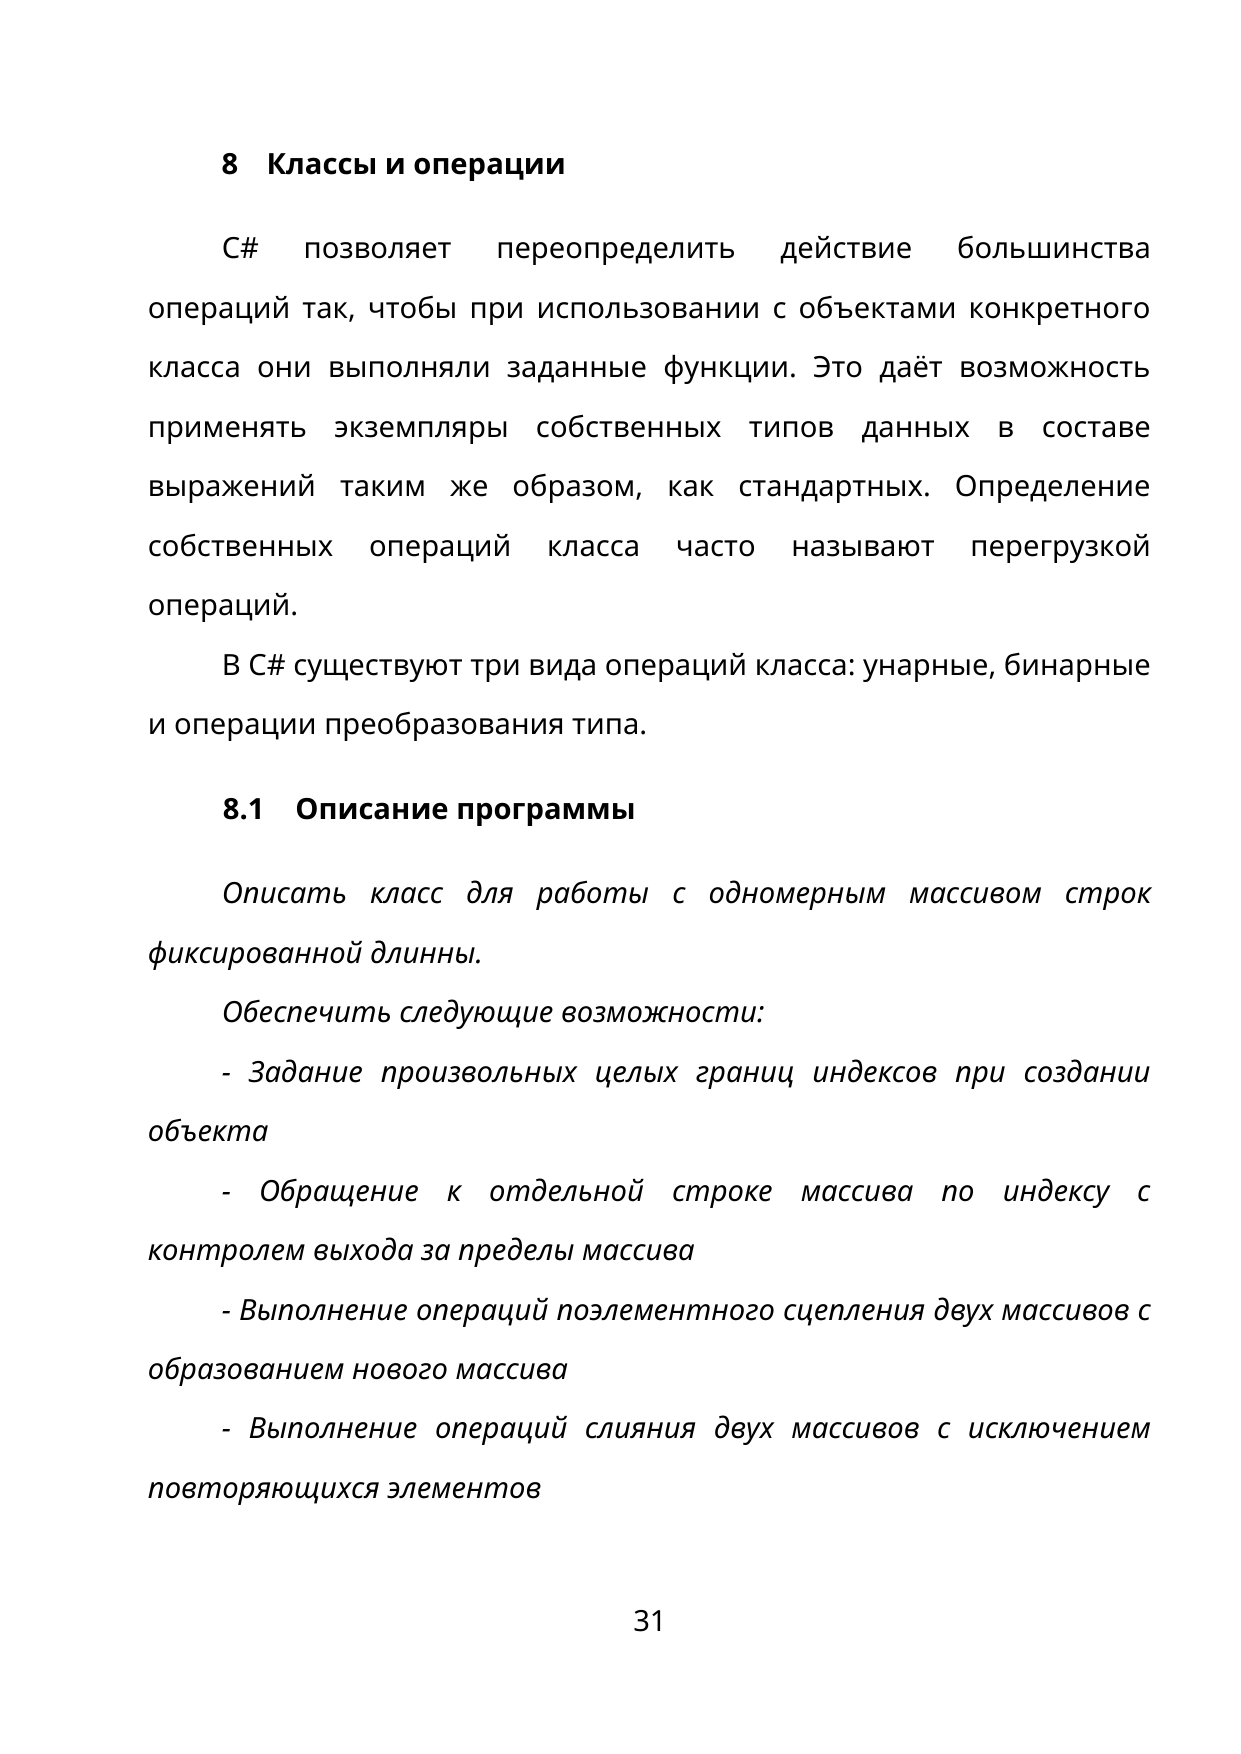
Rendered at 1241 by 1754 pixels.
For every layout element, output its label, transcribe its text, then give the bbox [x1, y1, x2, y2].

text - Выполнение операций поэлементного сцепления двух массивов с образованием нового массива [148, 1289, 1152, 1388]
text Описать класс для работы с одномерным массивом строк фиксированной длинны. [148, 872, 1152, 972]
text Обеспечить следующие возможности: [148, 991, 1152, 1031]
subtitle Описание программы [148, 788, 1152, 828]
text - Задание произвольных целых границ индексов при создании объекта [148, 1051, 1152, 1150]
text - Обращение к отдельной строке массива по индексу с контролем выхода за пределы массива [148, 1170, 1152, 1269]
text В C# существуют три вида операций класса: унарные, бинарные и операции преобразования типа. [148, 644, 1152, 743]
subtitle Классы и операции [221, 143, 1152, 183]
text - Выполнение операций слияния двух массивов с исключением повторяющихся элементов [148, 1408, 1152, 1507]
text C# позволяет переопределить действие большинства операций так, чтобы при использовании с объектами конкретного класса они выполняли заданные функции. Это даёт возможность применять экземпляры собственных типов данных в составе выражений таким же образом, как стандартных. Определение собственных операций класса часто называют перегрузкой операций. [148, 228, 1152, 624]
